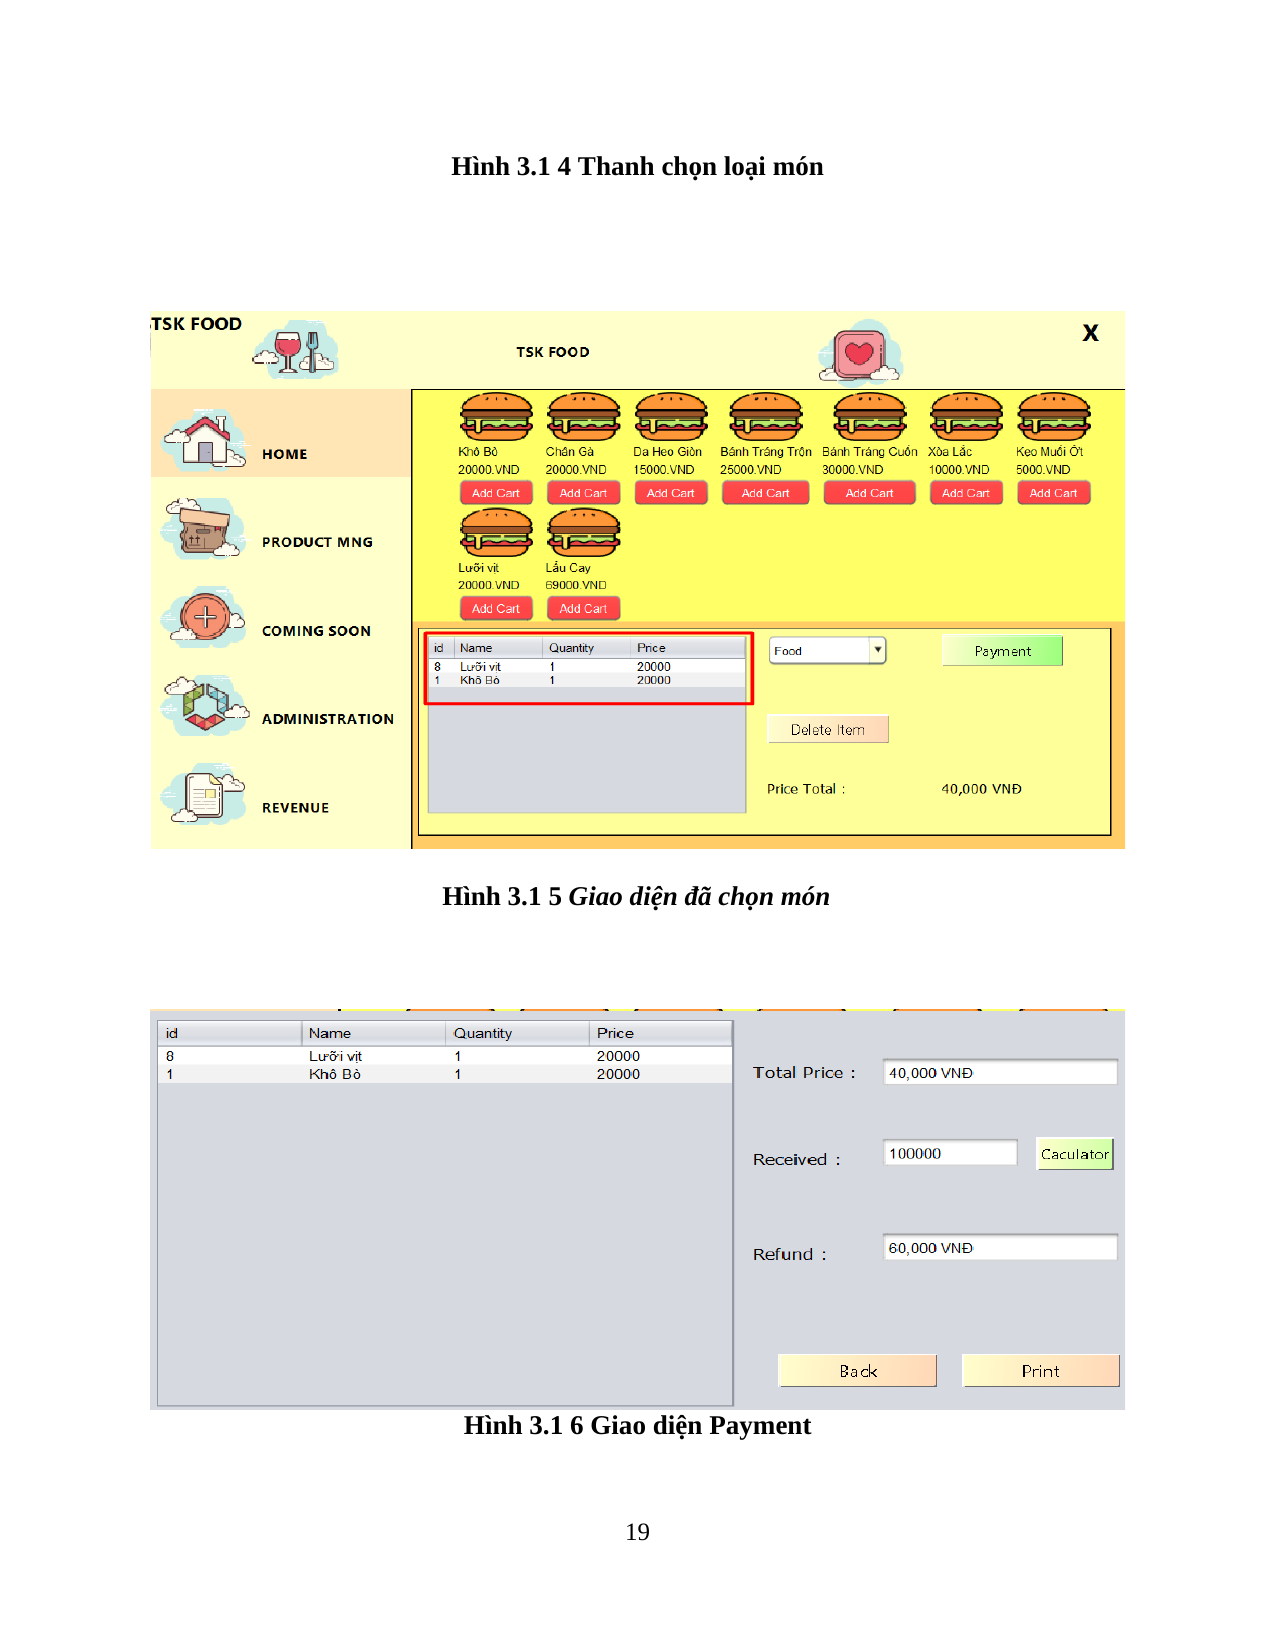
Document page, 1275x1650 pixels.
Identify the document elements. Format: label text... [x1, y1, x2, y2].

picture [150, 1009, 1125, 1410]
text Hình 3.1 6 Giao diện Payment [150, 1410, 1125, 1441]
text Hình 3.1 5 Giao diện đã chọn món [150, 879, 1125, 911]
picture [150, 311, 1125, 849]
text Hình 3.1 4 Thanh chọn loại món [150, 150, 1125, 181]
